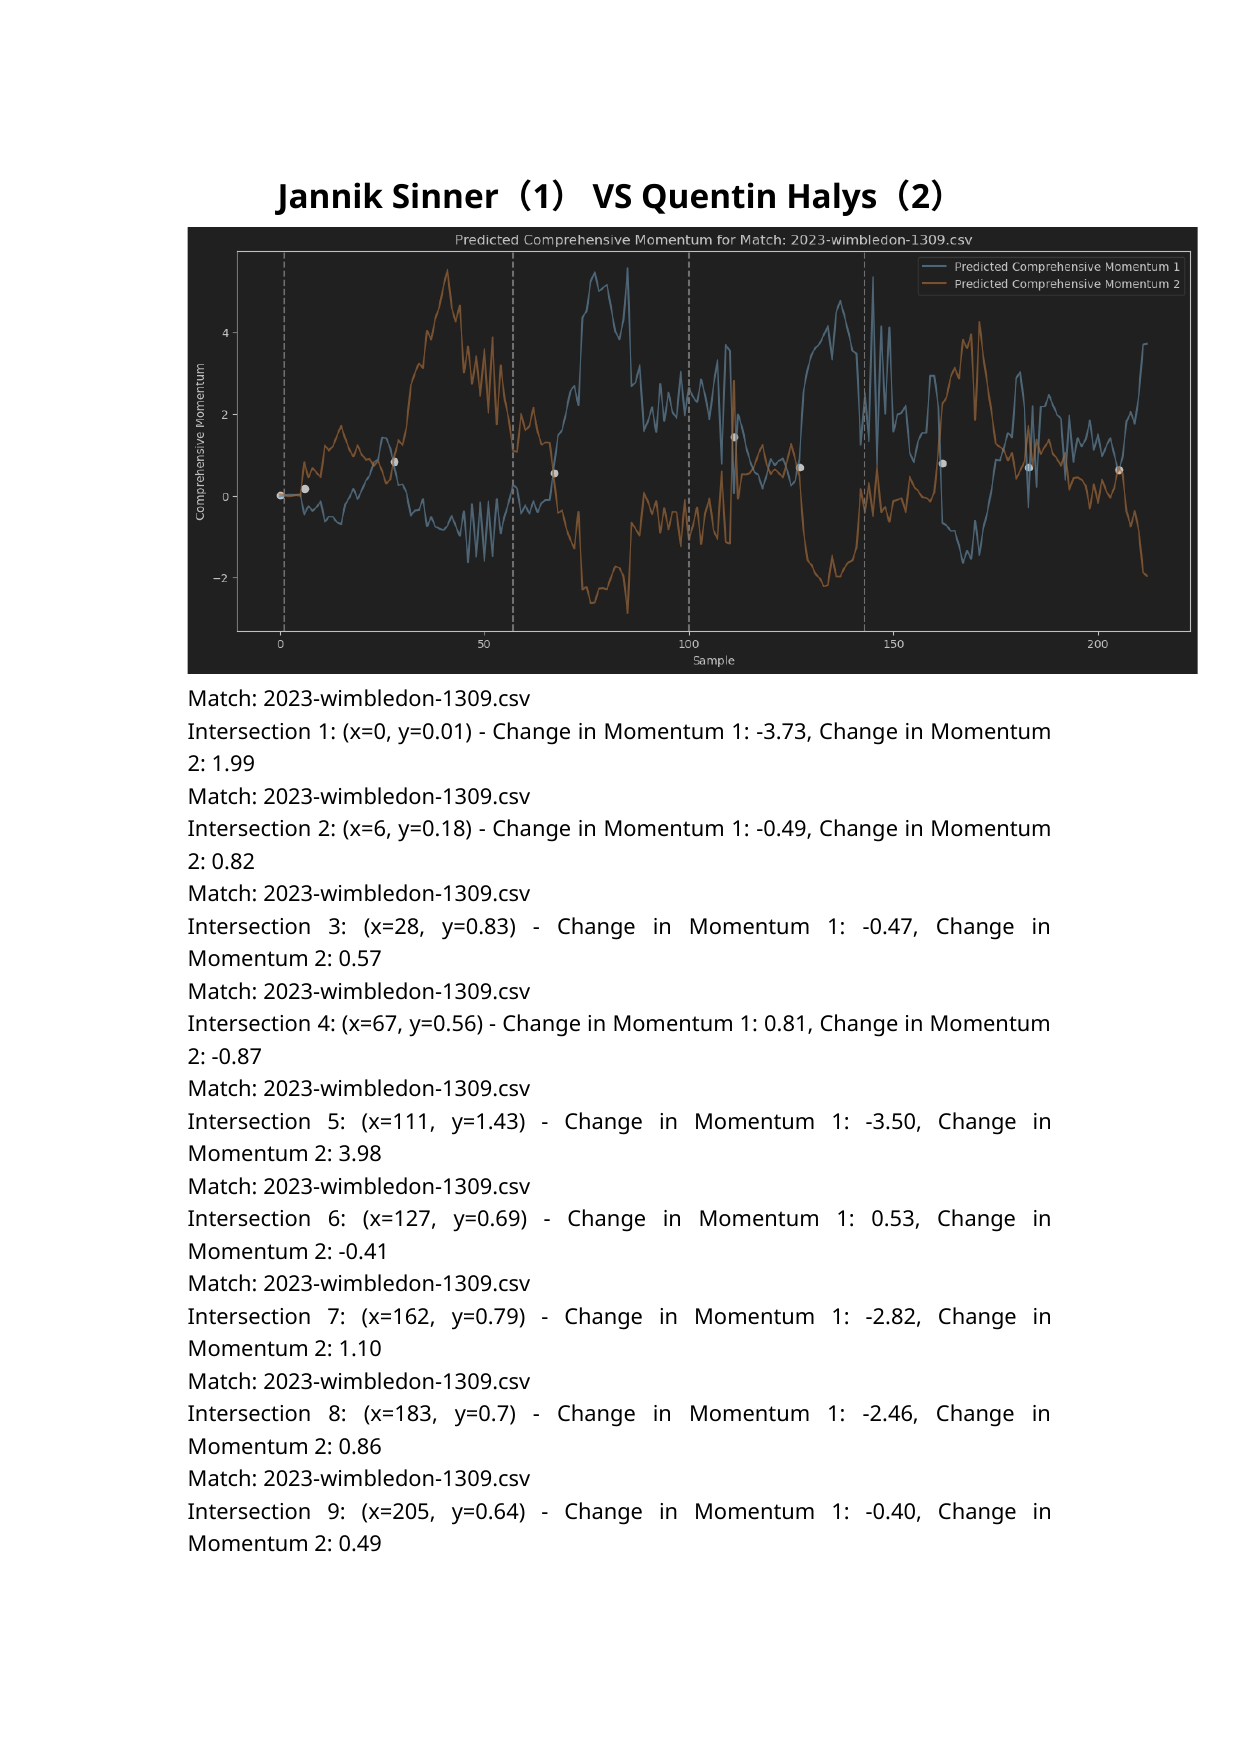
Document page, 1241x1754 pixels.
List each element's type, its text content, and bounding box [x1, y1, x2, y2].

text Intersection 8: (x=183, y=0.7) - Change in Momentum 1: -2.46, Change in Momentum 2: 0.86 [187, 1397, 1053, 1462]
text Match: 2023-wimbledon-1309.csv [187, 877, 1053, 909]
text Match: 2023-wimbledon-1309.csv [187, 1364, 1053, 1397]
text Intersection 2: (x=6, y=0.18) - Change in Momentum 1: -0.49, Change in Momentum 2: 0.82 [187, 812, 1053, 877]
text Intersection 5: (x=111, y=1.43) - Change in Momentum 1: -3.50, Change in Momentum 2: 3.98 [187, 1104, 1053, 1169]
text Intersection 4: (x=67, y=0.56) - Change in Momentum 1: 0.81, Change in Momentum 2: -0.87 [187, 1007, 1053, 1072]
text Intersection 6: (x=127, y=0.69) - Change in Momentum 1: 0.53, Change in Momentum 2: -0.41 [187, 1202, 1053, 1267]
text Match: 2023-wimbledon-1309.csv [187, 779, 1053, 812]
text Intersection 1: (x=0, y=0.01) - Change in Momentum 1: -3.73, Change in Momentum 2: 1.99 [187, 714, 1053, 779]
text Match: 2023-wimbledon-1309.csv [187, 682, 1053, 714]
text Match: 2023-wimbledon-1309.csv [187, 1169, 1053, 1202]
text Match: 2023-wimbledon-1309.csv [187, 974, 1053, 1007]
text Jannik Sinner（1） VS Quentin Halys（2） [187, 162, 1053, 227]
text Match: 2023-wimbledon-1309.csv [187, 1462, 1053, 1494]
text Intersection 3: (x=28, y=0.83) - Change in Momentum 1: -0.47, Change in Momentum 2: 0.57 [187, 909, 1053, 974]
text Intersection 7: (x=162, y=0.79) - Change in Momentum 1: -2.82, Change in Momentum 2: 1.10 [187, 1299, 1053, 1364]
picture [187, 227, 1198, 674]
text Intersection 9: (x=205, y=0.64) - Change in Momentum 1: -0.40, Change in Momentum 2: 0.49 [187, 1494, 1053, 1559]
text Match: 2023-wimbledon-1309.csv [187, 1072, 1053, 1104]
text Match: 2023-wimbledon-1309.csv [187, 1267, 1053, 1299]
